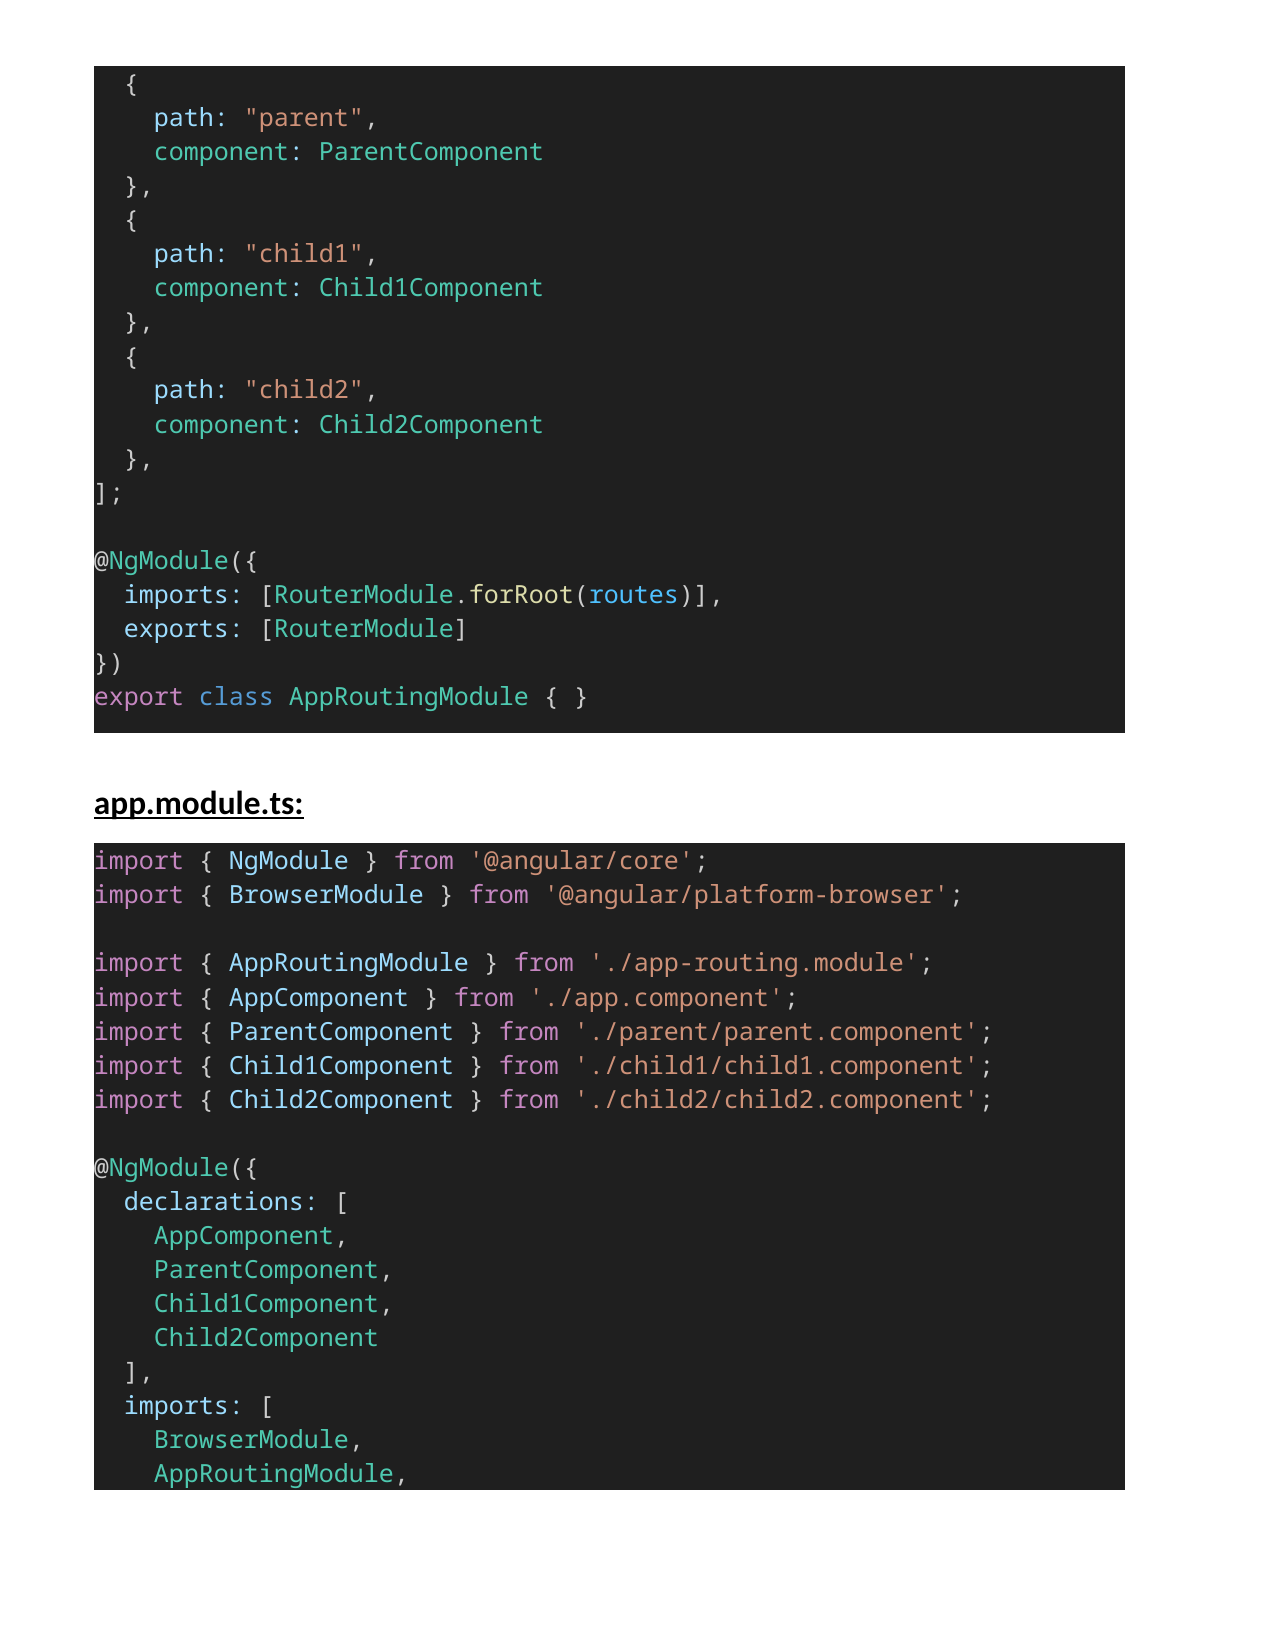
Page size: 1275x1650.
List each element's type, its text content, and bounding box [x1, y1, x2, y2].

text imports: [ [94, 1388, 1125, 1422]
text component: Child1Component [94, 270, 1125, 304]
text app.module.ts: [94, 782, 1125, 823]
text import { BrowserModule } from '@angular/platform-browser'; [94, 877, 1125, 911]
text ], [94, 1354, 1125, 1388]
text BrowserModule, [94, 1422, 1125, 1456]
text ]; [94, 474, 1125, 508]
text component: ParentComponent [94, 134, 1125, 168]
text component: Child2Component [94, 406, 1125, 440]
text import { Child2Component } from './child2/child2.component'; [94, 1081, 1125, 1115]
text import { AppComponent } from './app.component'; [94, 979, 1125, 1013]
text }, [94, 440, 1125, 474]
text path: "child1", [94, 236, 1125, 270]
text export class AppRoutingModule { } [94, 679, 1125, 713]
text exports: [RouterModule] [94, 611, 1125, 645]
text { [94, 66, 1125, 100]
text imports: [RouterModule.forRoot(routes)], [94, 577, 1125, 611]
text import { ParentComponent } from './parent/parent.component'; [94, 1013, 1125, 1047]
text }, [94, 168, 1125, 202]
text import { Child1Component } from './child1/child1.component'; [94, 1047, 1125, 1081]
text path: "parent", [94, 100, 1125, 134]
text declarations: [ [94, 1183, 1125, 1218]
text ParentComponent, [94, 1252, 1125, 1286]
text { [94, 202, 1125, 236]
text Child2Component [94, 1320, 1125, 1354]
text AppComponent, [94, 1218, 1125, 1252]
text import { NgModule } from '@angular/core'; [94, 843, 1125, 877]
text { [94, 338, 1125, 372]
text }, [94, 304, 1125, 338]
text Child1Component, [94, 1286, 1125, 1320]
text AppRoutingModule, [94, 1456, 1125, 1490]
text import { AppRoutingModule } from './app-routing.module'; [94, 945, 1125, 979]
text path: "child2", [94, 372, 1125, 406]
text @NgModule({ [94, 542, 1125, 577]
text @NgModule({ [94, 1149, 1125, 1183]
text }) [94, 645, 1125, 679]
